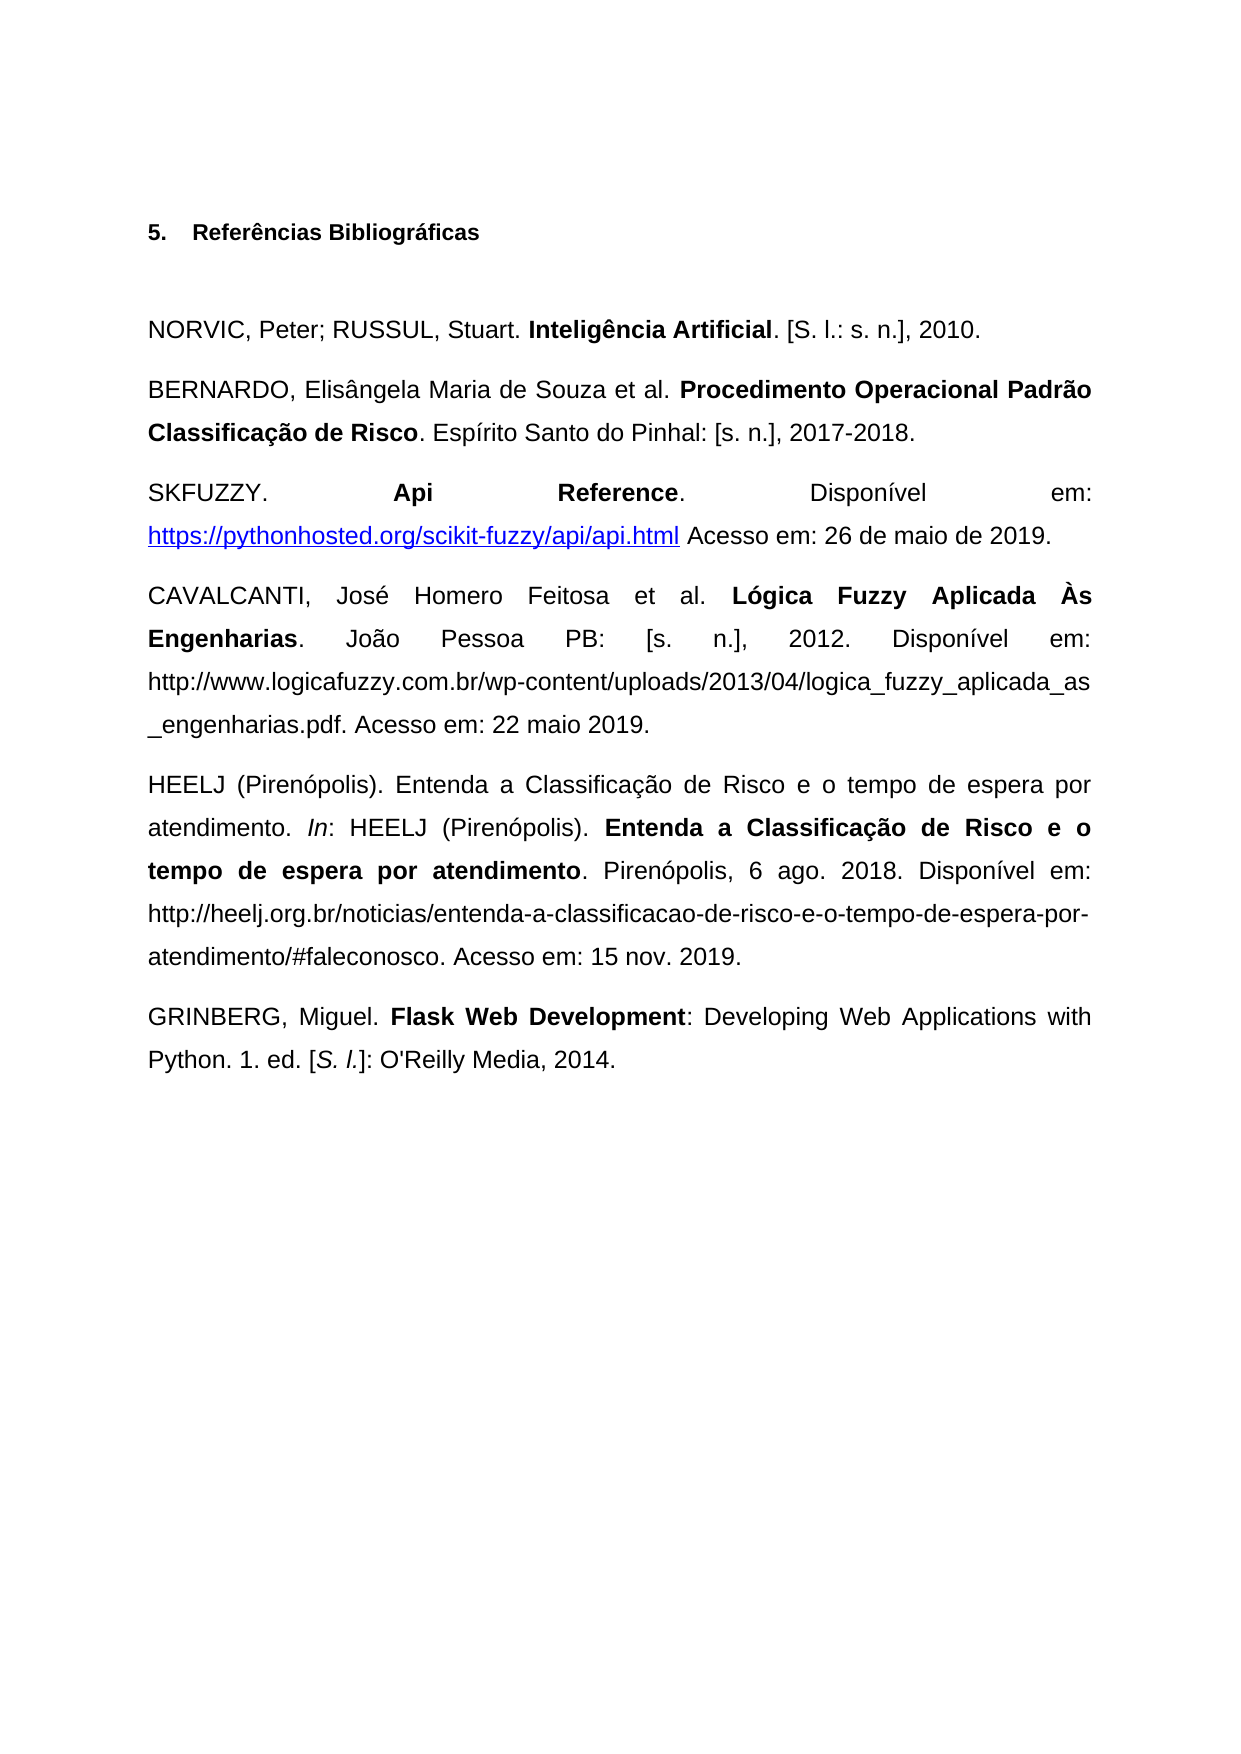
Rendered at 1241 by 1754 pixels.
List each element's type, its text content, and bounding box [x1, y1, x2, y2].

text BERNARDO, Elisângela Maria de Souza et al. Procedimento Operacional Padrão Classificação de Risco. Espírito Santo do Pinhal: [s. n.], 2017-2018. [148, 375, 1092, 447]
text SKFUZZY. Api Reference. Disponível em: https://pythonhosted.org/scikit-fuzzy/api/api.html Acesso em: 26 de maio de 2019. [148, 478, 1092, 550]
text HEELJ (Pirenópolis). Entenda a Classificação de Risco e o tempo de espera por atendimento. In: HEELJ (Pirenópolis). Entenda a Classificação de Risco e o tempo de espera por atendimento. Pirenópolis, 6 ago. 2018. Disponível em: http://heelj.org.br/noticias/entenda-a-classificacao-de-risco-e-o-tempo-de-espera-por-atendimento/#faleconosco. Acesso em: 15 nov. 2019. [148, 770, 1092, 971]
text CAVALCANTI, José Homero Feitosa et al. Lógica Fuzzy Aplicada Às Engenharias. João Pessoa PB: [s. n.], 2012. Disponível em: http://www.logicafuzzy.com.br/wp-content/uploads/2013/04/logica_fuzzy_aplicada_as_engenharias.pdf. Acesso em: 22 maio 2019. [148, 581, 1092, 739]
text GRINBERG, Miguel. Flask Web Development: Developing Web Applications with Python. 1. ed. [S. l.]: O'Reilly Media, 2014. [148, 1002, 1092, 1074]
list Referências Bibliográficas [148, 219, 1092, 246]
text NORVIC, Peter; RUSSUL, Stuart. Inteligência Artificial. [S. l.: s. n.], 2010. [148, 315, 1092, 344]
